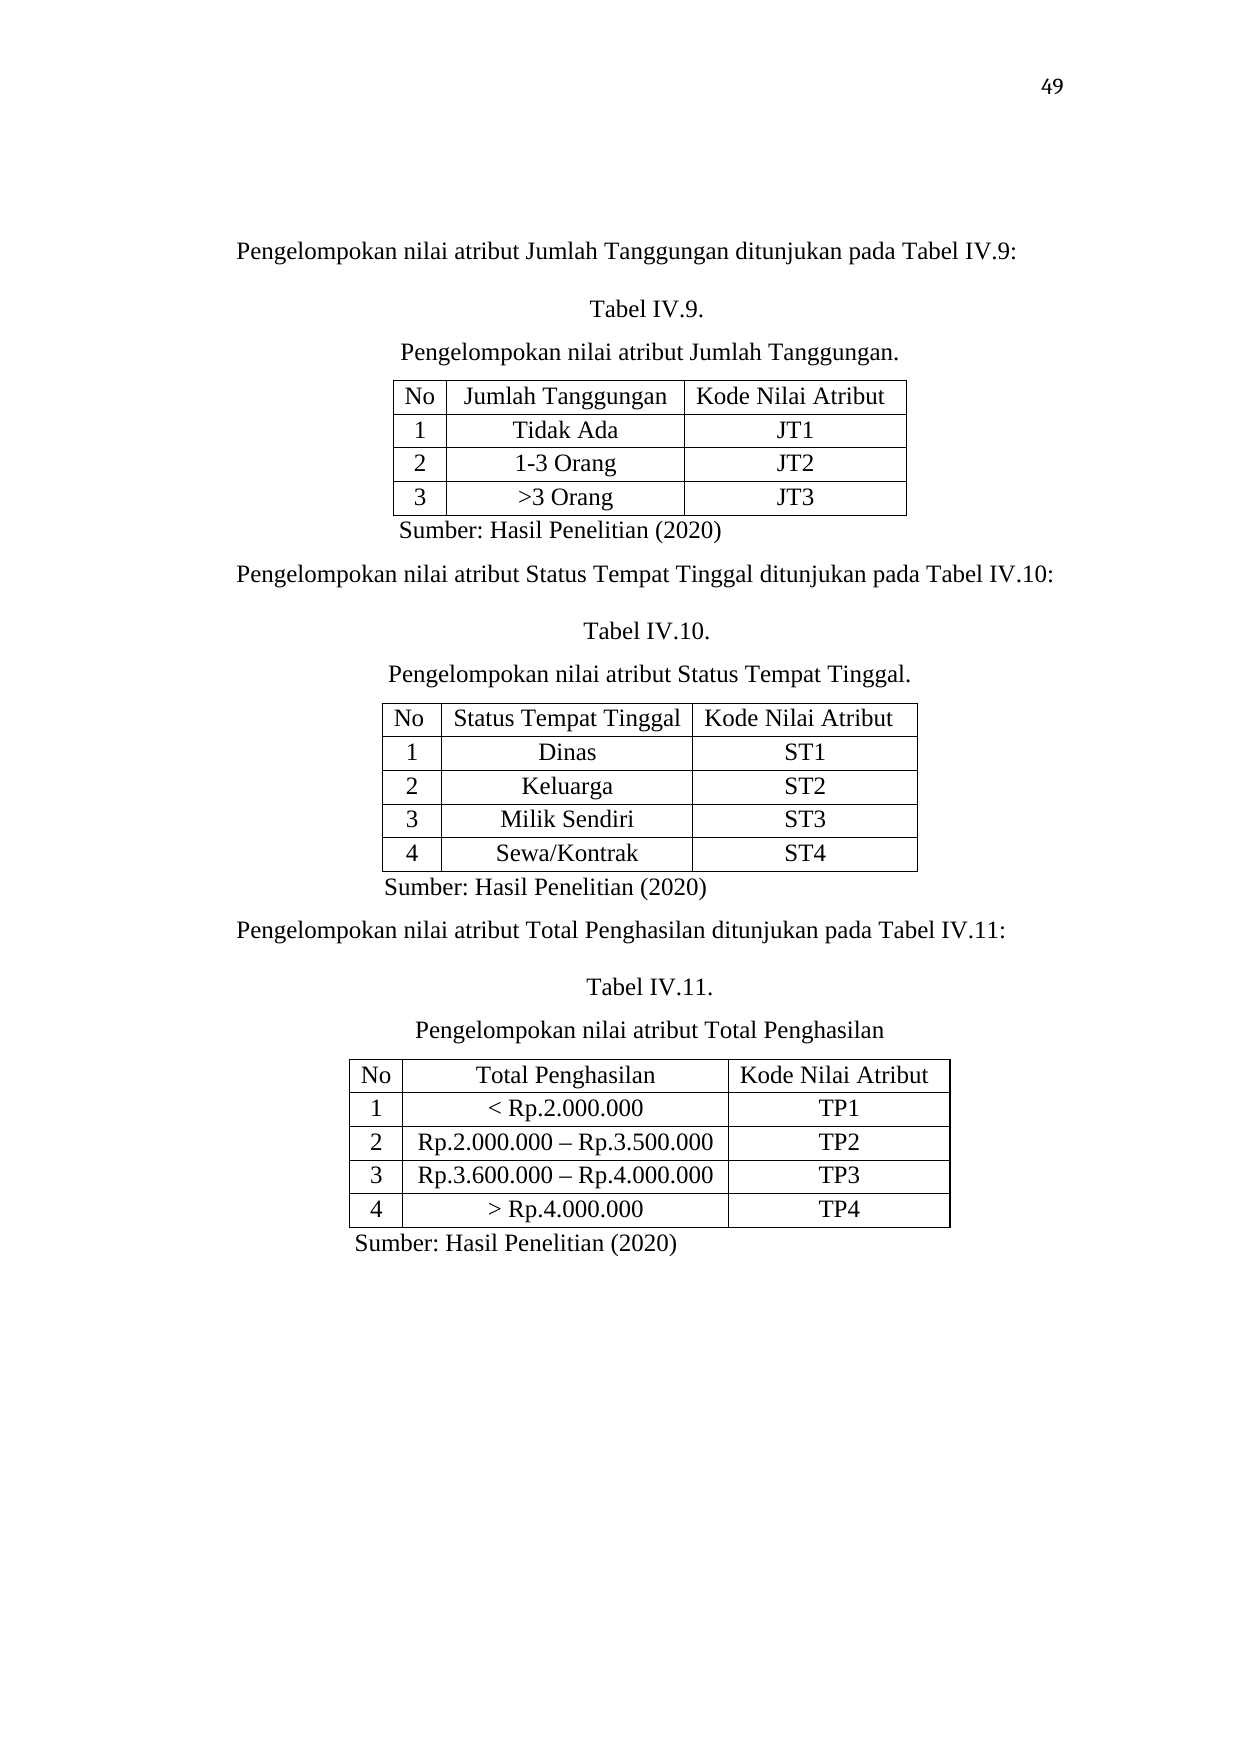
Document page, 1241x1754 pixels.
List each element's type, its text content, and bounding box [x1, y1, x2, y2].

table_cell JT1 [685, 415, 906, 447]
table_cell TP1 [729, 1093, 949, 1126]
table_header Total Penghasilan [403, 1060, 728, 1092]
table_header No [383, 704, 441, 736]
table_cell 3 [383, 805, 441, 837]
table_header Jumlah Tanggungan [447, 381, 684, 414]
table_cell Dinas [442, 737, 692, 770]
table_header Kode Nilai Atribut [693, 704, 917, 736]
table_cell JT3 [685, 482, 906, 514]
text Pengelompokan nilai atribut Total Penghasilan [236, 1016, 1063, 1044]
text Tabel IV.10. Pengelompokan nilai atribut Status Tempat Tinggal. [236, 616, 1063, 688]
table_cell > Rp.4.000.000 [403, 1194, 728, 1227]
table_cell TP2 [729, 1127, 949, 1159]
text Sumber: Hasil Penelitian (2020) [236, 516, 1063, 544]
table_cell < Rp.2.000.000 [403, 1093, 728, 1126]
text Pengelompokan nilai atribut Jumlah Tanggungan ditunjukan pada Tabel IV.9: [236, 236, 1063, 265]
table_cell 1 [394, 415, 446, 447]
table_header Kode Nilai Atribut [685, 381, 906, 414]
table_cell JT2 [685, 448, 906, 481]
table_cell 2 [394, 448, 446, 481]
table_cell Tidak Ada [447, 415, 684, 447]
table_cell Keluarga [442, 771, 692, 803]
table_cell Sewa/Kontrak [442, 838, 692, 871]
table_cell 2 [350, 1127, 402, 1159]
text Pengelompokan nilai atribut Total Penghasilan ditunjukan pada Tabel IV.11: [236, 915, 1063, 944]
table_cell 1 [383, 737, 441, 770]
table_cell Rp.2.000.000 – Rp.3.500.000 [403, 1127, 728, 1159]
table_cell 1 [350, 1093, 402, 1126]
text Pengelompokan nilai atribut Status Tempat Tinggal ditunjukan pada Tabel IV.10: [236, 559, 1063, 587]
table_cell 4 [350, 1194, 402, 1227]
table_cell ST3 [693, 805, 917, 837]
table_cell Milik Sendiri [442, 805, 692, 837]
table_cell ST4 [693, 838, 917, 871]
table_header No [394, 381, 446, 414]
table_cell 2 [383, 771, 441, 803]
table_cell 3 [394, 482, 446, 514]
table_cell Rp.3.600.000 – Rp.4.000.000 [403, 1161, 728, 1193]
table_cell >3 Orang [447, 482, 684, 514]
table_header Kode Nilai Atribut [729, 1060, 949, 1092]
text Sumber: Hasil Penelitian (2020) [236, 872, 1063, 901]
text Tabel IV.11. [236, 972, 1063, 1001]
text Sumber: Hasil Penelitian (2020) [236, 1228, 1063, 1257]
text Tabel IV.9. Pengelompokan nilai atribut Jumlah Tanggungan. [236, 294, 1063, 366]
table_header Status Tempat Tinggal [442, 704, 692, 736]
table_header No [350, 1060, 402, 1092]
table_cell 4 [383, 838, 441, 871]
table_cell ST2 [693, 771, 917, 803]
table_cell ST1 [693, 737, 917, 770]
table_cell 3 [350, 1161, 402, 1193]
table_cell TP3 [729, 1161, 949, 1193]
table_cell 1-3 Orang [447, 448, 684, 481]
table_cell TP4 [729, 1194, 949, 1227]
